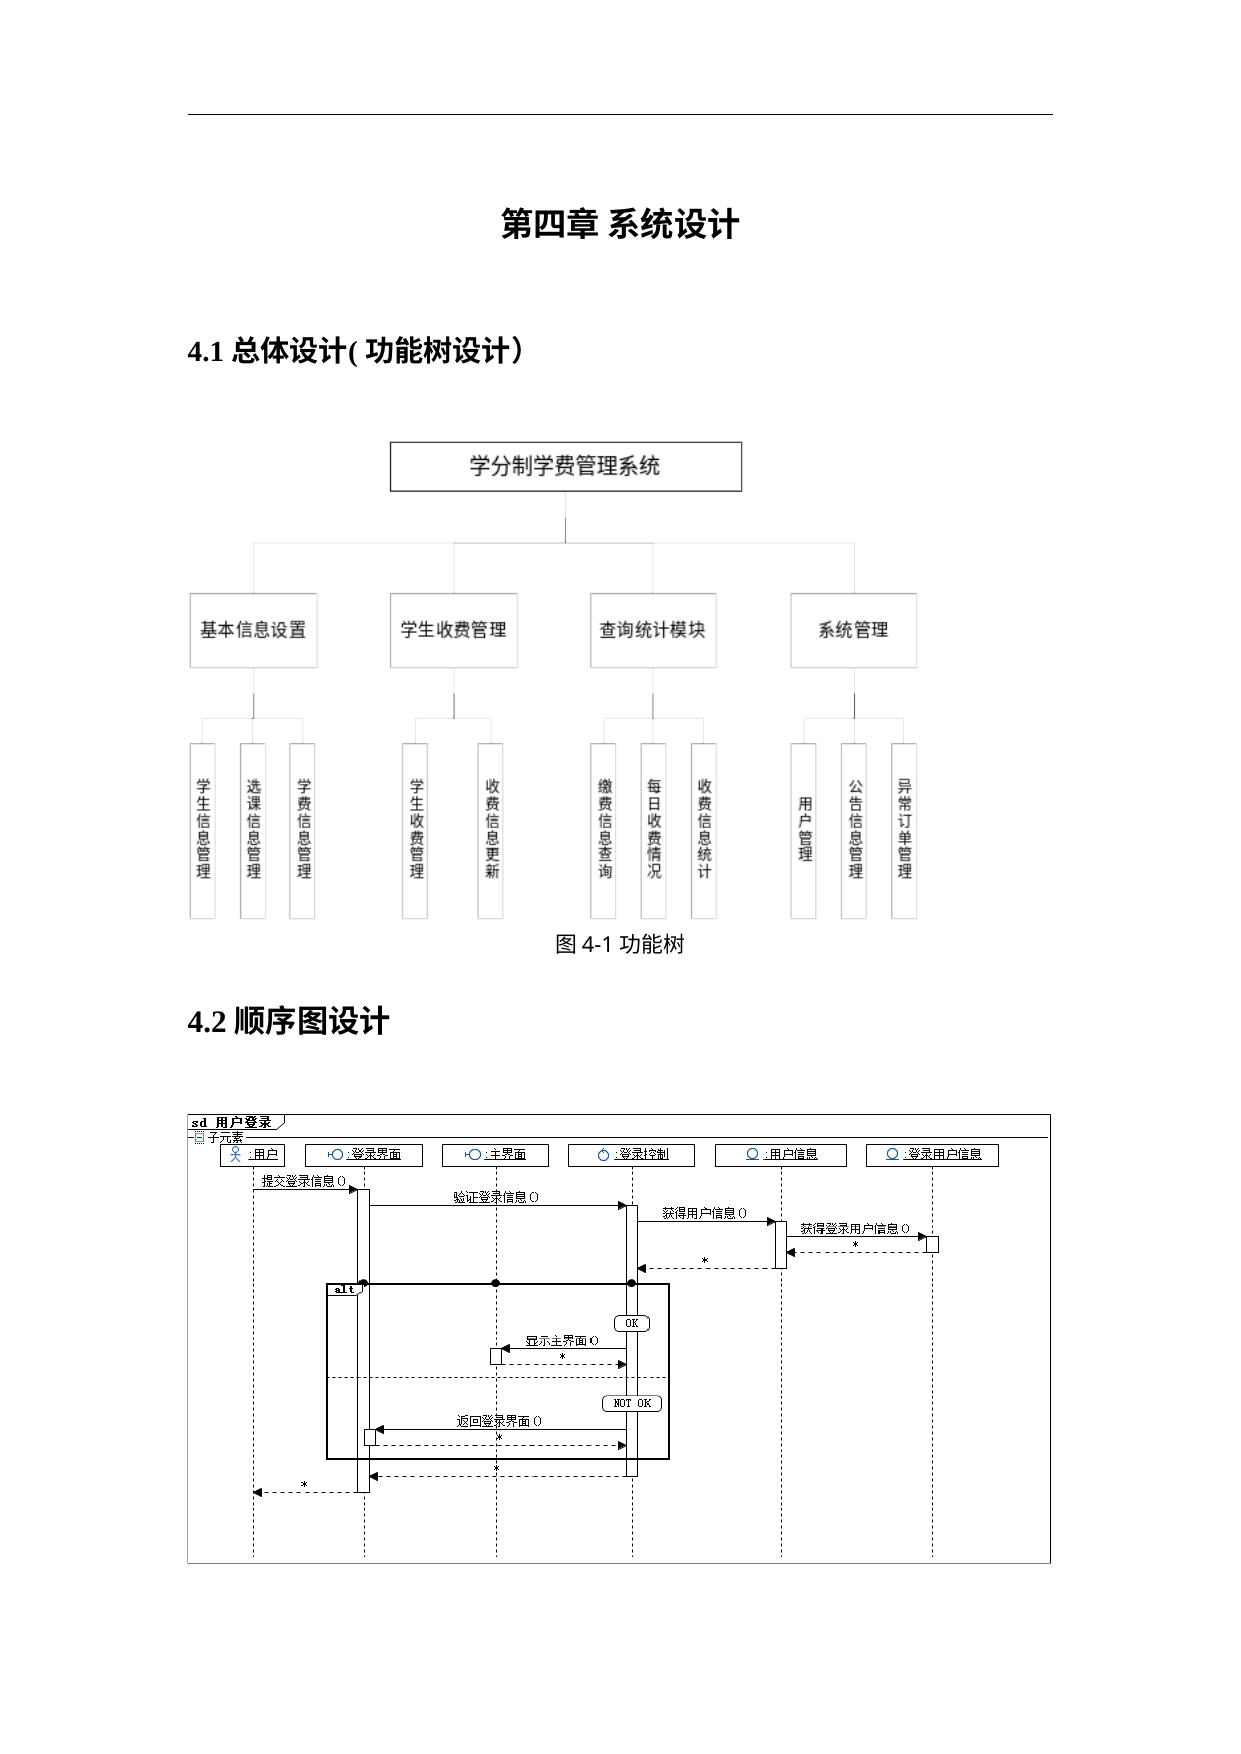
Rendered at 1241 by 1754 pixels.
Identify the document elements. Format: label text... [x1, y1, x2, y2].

subtitle 4.1 总体设计( 功能树设计） [187, 316, 1053, 381]
subtitle 4.2 顺序图设计 [187, 986, 1053, 1051]
text 图4-1 功能树 [187, 927, 1053, 959]
subtitle 第四章 系统设计 [187, 189, 1053, 254]
picture [187, 1114, 1053, 1564]
